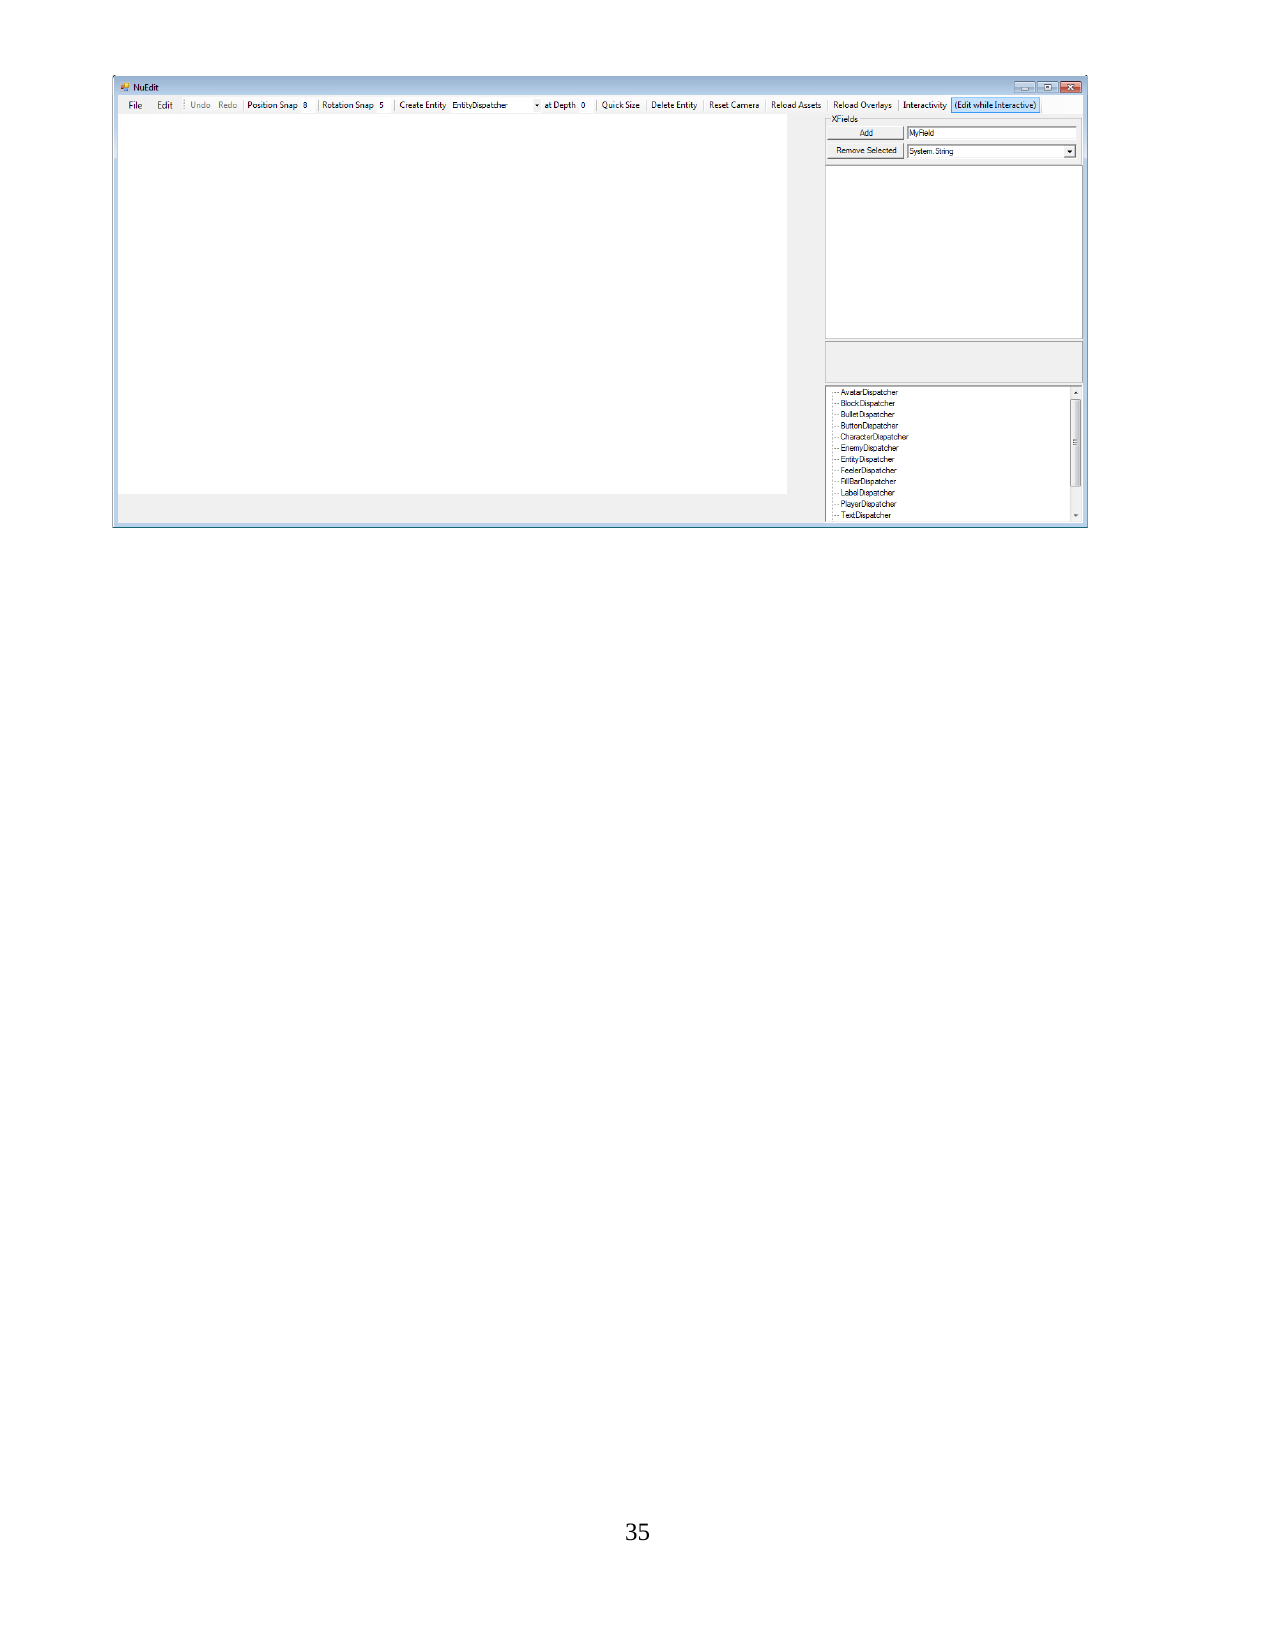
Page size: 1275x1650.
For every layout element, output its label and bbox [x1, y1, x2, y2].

picture [112, 75, 1088, 528]
